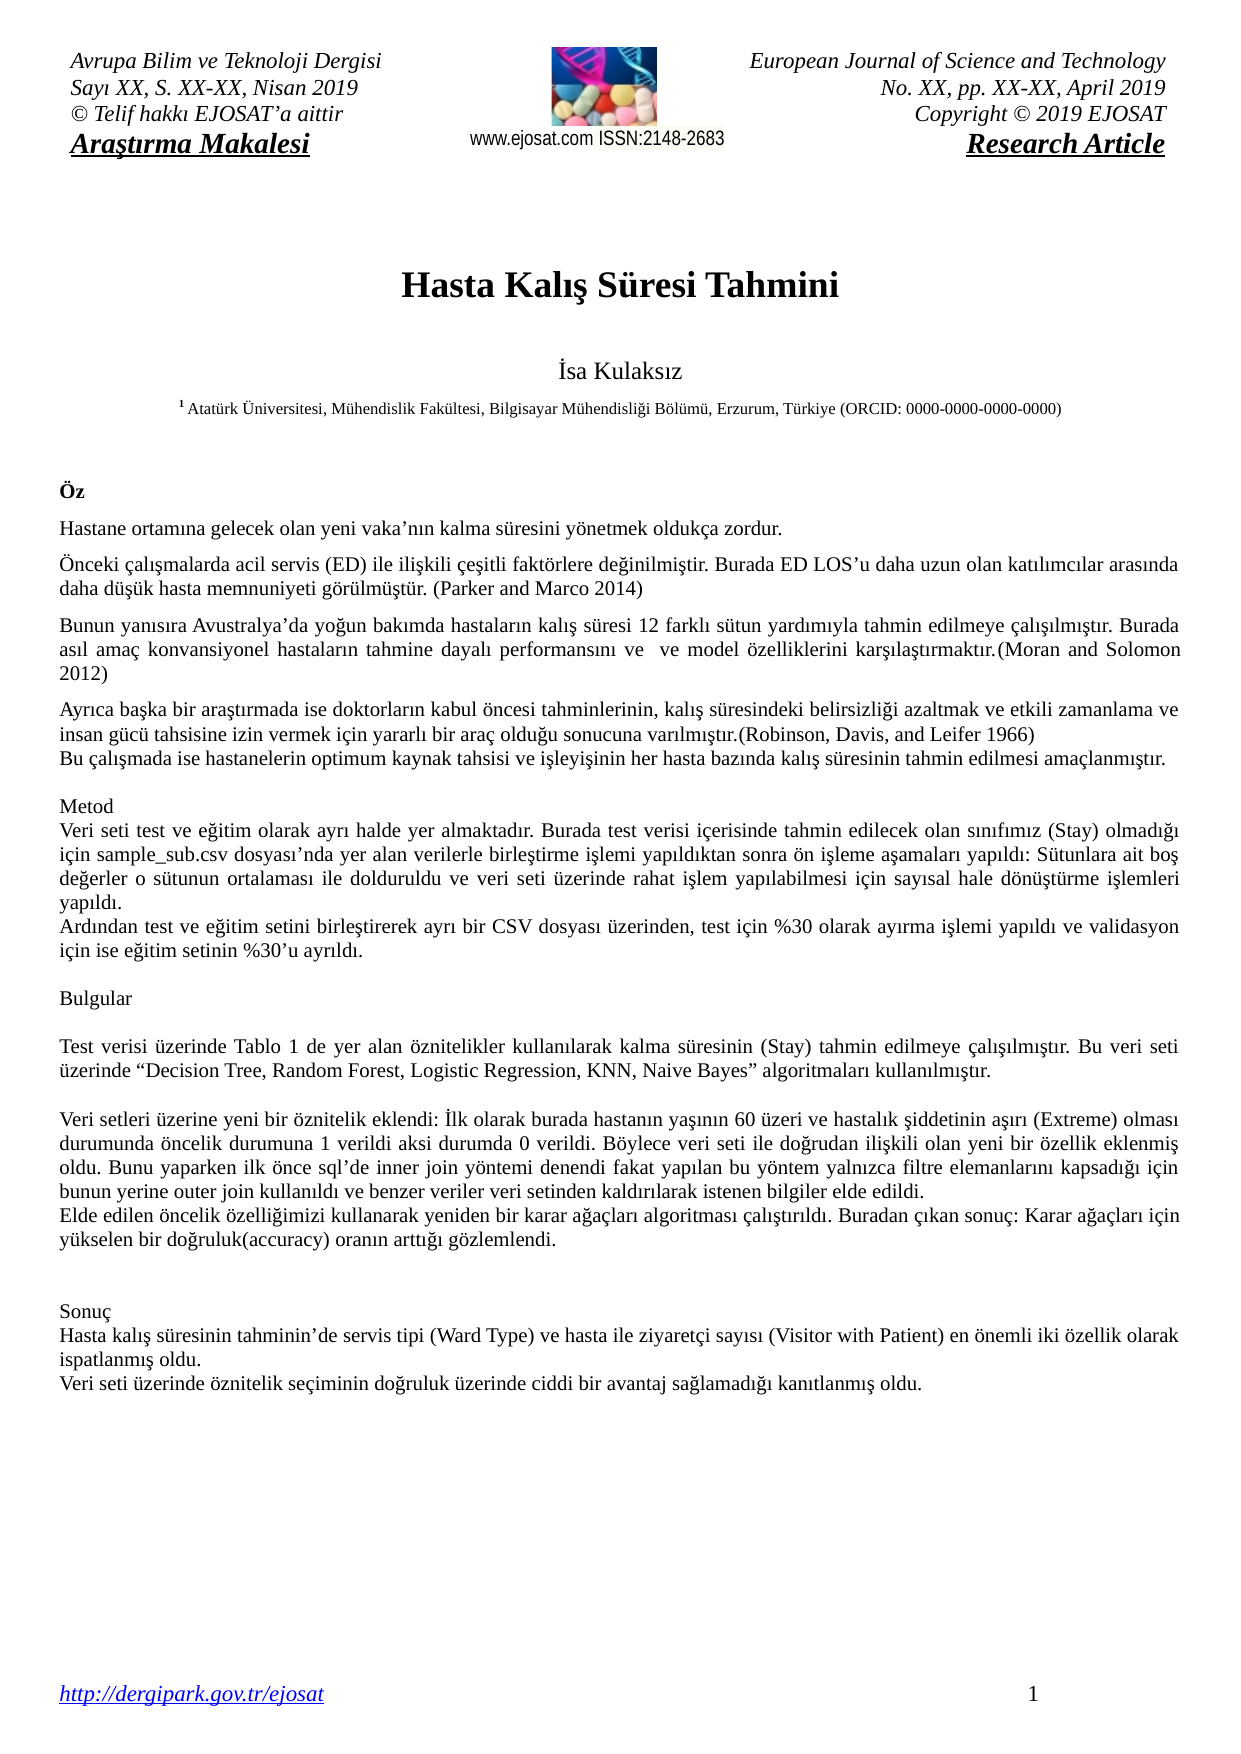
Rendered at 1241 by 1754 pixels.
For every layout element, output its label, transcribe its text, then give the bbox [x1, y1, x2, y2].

text Hasta kalış süresinin tahminin’de servis tipi (Ward Type) ve hasta ile ziyaretçi sayısı (Visitor with Patient) en önemli iki özellik olarak ispatlanmış oldu. [59, 1323, 1181, 1371]
text Elde edilen öncelik özelliğimizi kullanarak yeniden bir karar ağaçları algoritması çalıştırıldı. Buradan çıkan sonuç: Karar ağaçları için yükselen bir doğruluk(accuracy) oranın arttığı gözlemlendi. [59, 1203, 1181, 1251]
text Hastane ortamına gelecek olan yeni vaka’nın kalma süresini yönetmek oldukça zordur. [59, 516, 1181, 539]
text Sonuç [59, 1299, 1181, 1323]
text Veri setleri üzerine yeni bir öznitelik eklendi: İlk olarak burada hastanın yaşının 60 üzeri ve hastalık şiddetinin aşırı (Extreme) olması durumunda öncelik durumuna 1 verildi aksi durumda 0 verildi. Böylece veri seti ile doğrudan ilişkili olan yeni bir özellik eklenmiş oldu. Bunu yaparken ilk önce sql’de inner join yöntemi denendi fakat yapılan bu yöntem yalnızca filtre elemanlarını kapsadığı için bunun yerine outer join kullanıldı ve benzer veriler veri setinden kaldırılarak istenen bilgiler elde edildi. [59, 1106, 1181, 1203]
text Bu çalışmada ise hastanelerin optimum kaynak tahsisi ve işleyişinin her hasta bazında kalış süresinin tahmin edilmesi amaçlanmıştır. [59, 746, 1181, 769]
text Önceki çalışmalarda acil servis (ED) ile ilişkili çeşitli faktörlere değinilmiştir. Burada ED LOS’u daha uzun olan katılımcılar arasında daha düşük hasta memnuniyeti görülmüştür. (Parker and Marco 2014) [59, 552, 1181, 600]
text Öz [59, 479, 1181, 503]
text Veri seti üzerinde öznitelik seçiminin doğruluk üzerinde ciddi bir avantaj sağlamadığı kanıtlanmış oldu. [59, 1371, 1181, 1395]
text Veri seti test ve eğitim olarak ayrı halde yer almaktadır. Burada test verisi içerisinde tahmin edilecek olan sınıfımız (Stay) olmadığı için sample_sub.csv dosyası’nda yer alan verilerle birleştirme işlemi yapıldıktan sonra ön işleme aşamaları yapıldı: Sütunlara ait boş değerler o sütunun ortalaması ile dolduruldu ve veri seti üzerinde rahat işlem yapılabilmesi için sayısal hale dönüştürme işlemleri yapıldı. [59, 818, 1181, 914]
text Ardından test ve eğitim setini birleştirerek ayrı bir CSV dosyası üzerinden, test için %30 olarak ayırma işlemi yapıldı ve validasyon için ise eğitim setinin %30’u ayrıldı. [59, 914, 1181, 962]
text Ayrıca başka bir araştırmada ise doktorların kabul öncesi tahminlerinin, kalış süresindeki belirsizliği azaltmak ve etkili zamanlama ve insan gücü tahsisine izin vermek için yararlı bir araç olduğu sonucuna varılmıştır.(Robinson, Davis, and Leifer 1966) [59, 697, 1181, 746]
text Hasta Kalış Süresi Tahmini [59, 263, 1181, 306]
text Metod [59, 794, 1181, 818]
text Test verisi üzerinde Tablo 1 de yer alan öznitelikler kullanılarak kalma süresinin (Stay) tahmin edilmeye çalışılmıştır. Bu veri seti üzerinde “Decision Tree, Random Forest, Logistic Regression, KNN, Naive Bayes” algoritmaları kullanılmıştır. [59, 1034, 1181, 1082]
text Bunun yanısıra Avustralya’da yoğun bakımda hastaların kalış süresi 12 farklı sütun yardımıyla tahmin edilmeye çalışılmıştır. Burada asıl amaç konvansiyonel hastaların tahmine dayalı performansını ve ve model özelliklerini karşılaştırmaktır.(Moran and Solomon 2012) [59, 613, 1181, 685]
text 1 Atatürk Üniversitesi, Mühendislik Fakültesi, Bilgisayar Mühendisliği Bölümü, Erzurum, Türkiye (ORCID: 0000-0000-0000-0000) [59, 397, 1181, 418]
text İsa Kulaksız [59, 356, 1181, 384]
picture [550, 47, 656, 124]
text Bulgular [59, 986, 1181, 1010]
